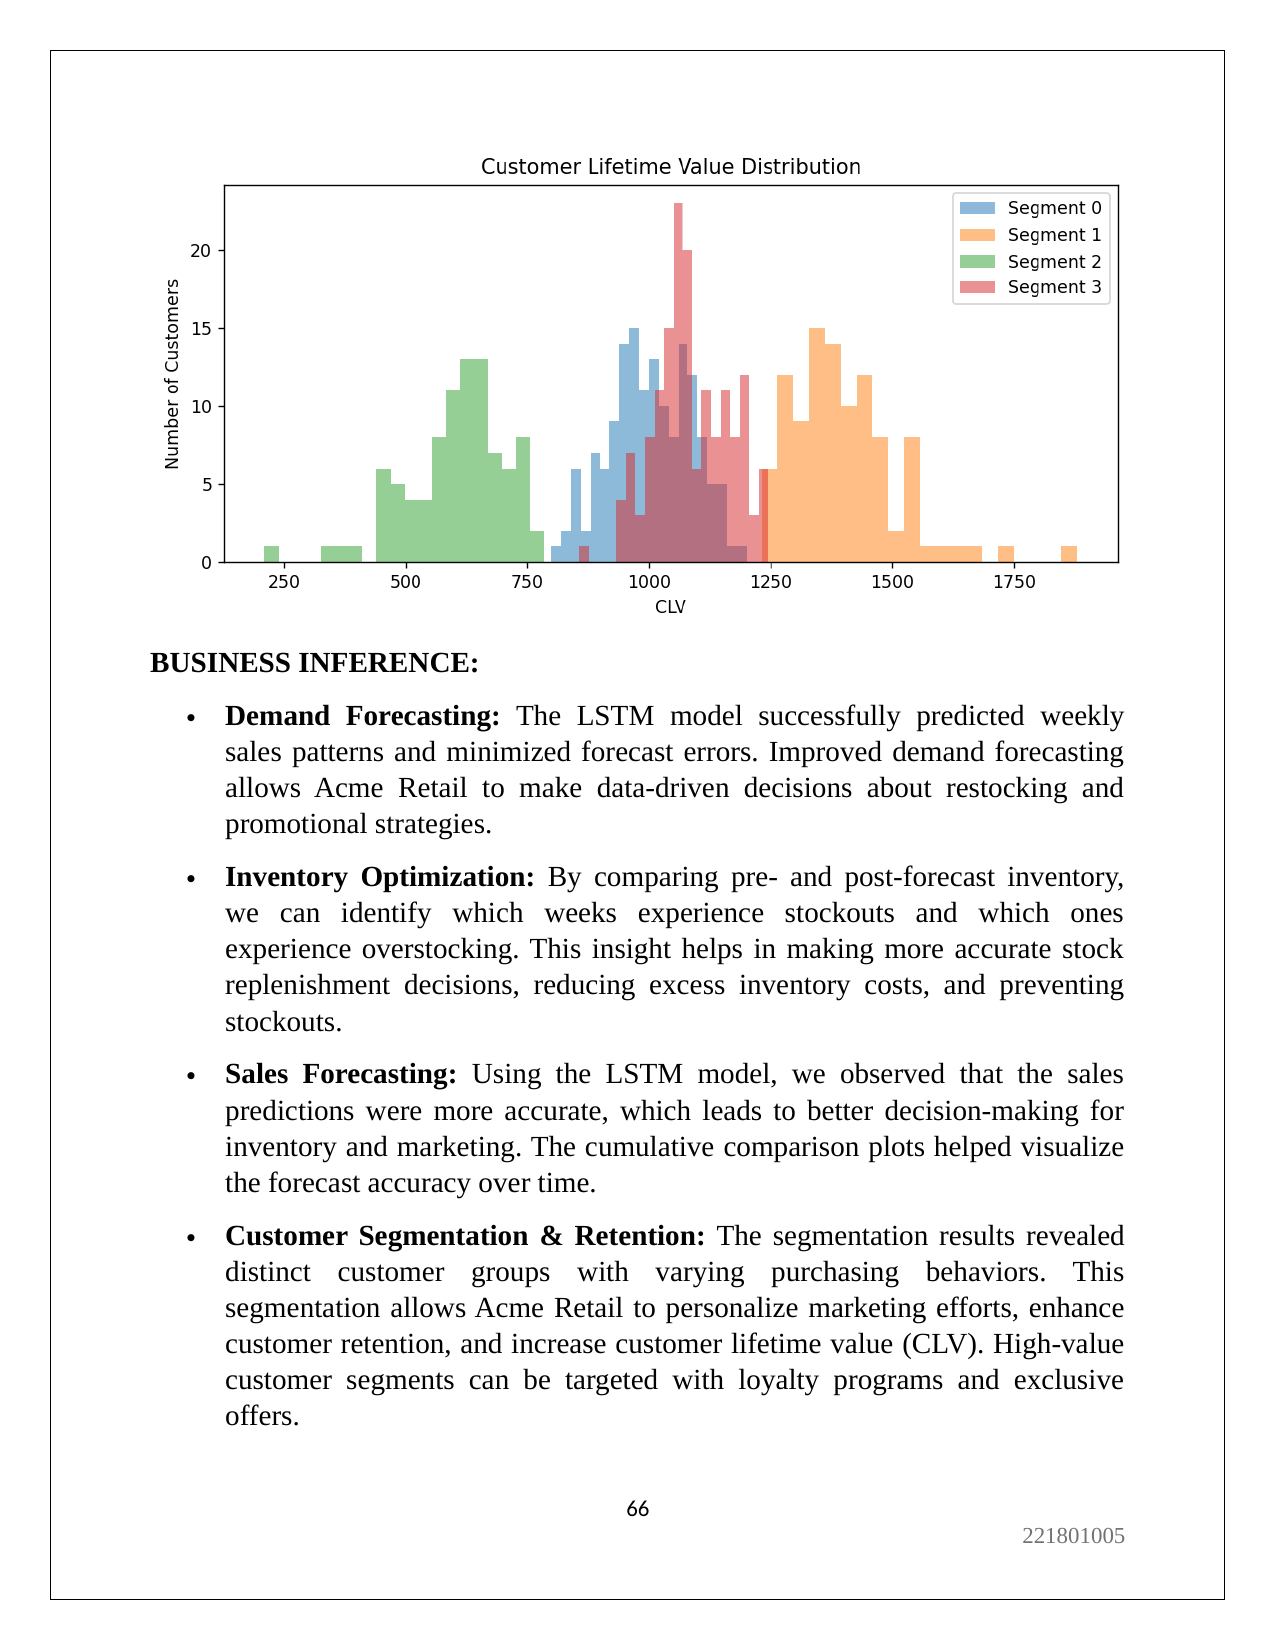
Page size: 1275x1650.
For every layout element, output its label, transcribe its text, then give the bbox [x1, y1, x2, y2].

list Customer Segmentation & Retention: The segmentation results revealed distinct customer groups with varying purchasing behaviors. This segmentation allows Acme Retail to personalize marketing efforts, enhance customer retention, and increase customer lifetime value (CLV). High-value customer segments can be targeted with loyalty programs and exclusive offers. [187, 1218, 1125, 1432]
list Demand Forecasting: The LSTM model successfully predicted weekly sales patterns and minimized forecast errors. Improved demand forecasting allows Acme Retail to make data-driven decisions about restocking and promotional strategies. [187, 698, 1125, 840]
list Inventory Optimization: By comparing pre- and post-forecast inventory, we can identify which weeks experience stockouts and which ones experience overstocking. This insight helps in making more accurate stock replenishment decisions, reducing excess inventory costs, and preventing stockouts. [187, 859, 1125, 1037]
picture [150, 150, 1125, 627]
list Sales Forecasting: Using the LSTM model, we observed that the sales predictions were more accurate, which leads to better decision-making for inventory and marketing. The cumulative comparison plots helped visualize the forecast accuracy over time. [187, 1056, 1125, 1198]
text BUSINESS INFERENCE: [150, 645, 1125, 678]
